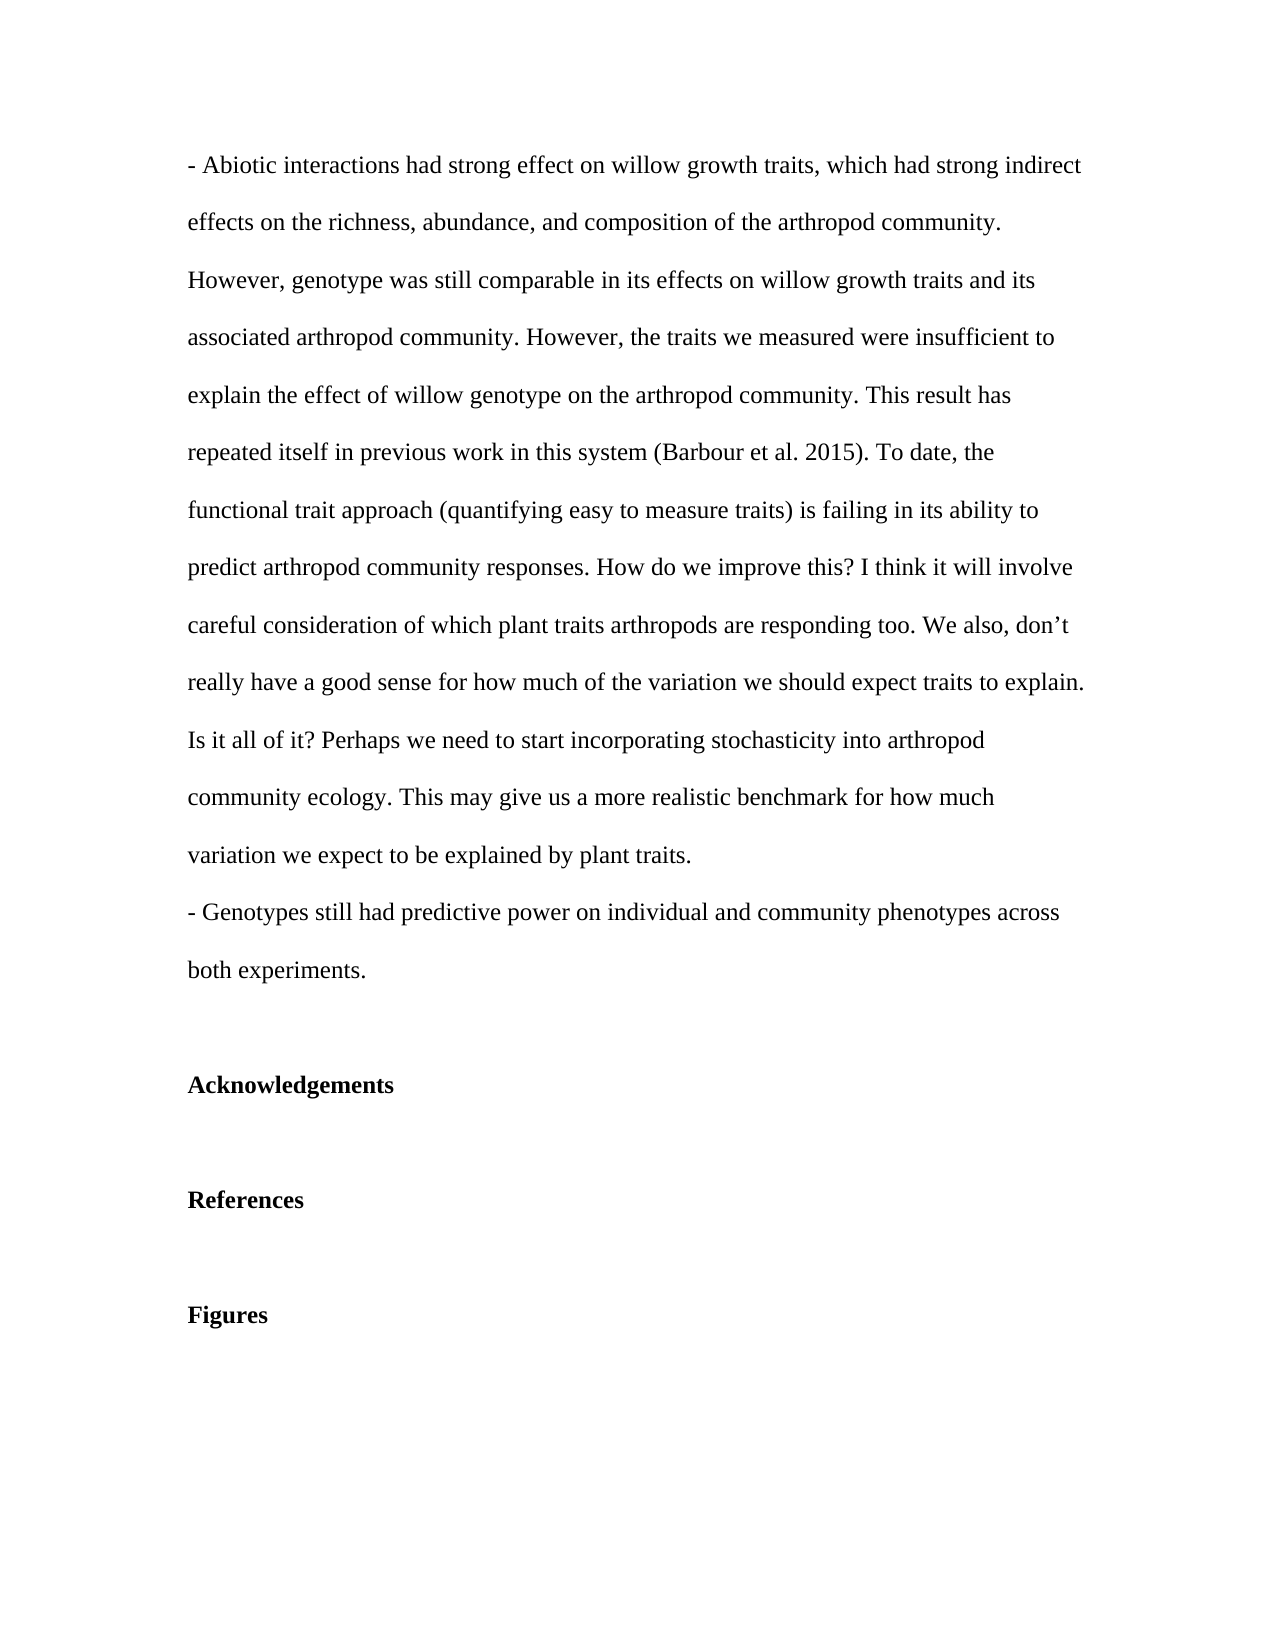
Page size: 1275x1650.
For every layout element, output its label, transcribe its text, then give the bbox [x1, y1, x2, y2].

text References [187, 1185, 1088, 1214]
text Acknowledgements [187, 1070, 1088, 1099]
text - Genotypes still had predictive power on individual and community phenotypes across both experiments. [187, 897, 1088, 984]
text Figures [187, 1300, 1088, 1329]
text - Abiotic interactions had strong effect on willow growth traits, which had strong indirect effects on the richness, abundance, and composition of the arthropod community. However, genotype was still comparable in its effects on willow growth traits and its associated arthropod community. However, the traits we measured were insufficient to explain the effect of willow genotype on the arthropod community. This result has repeated itself in previous work in this system (Barbour et al. 2015). To date, the functional trait approach (quantifying easy to measure traits) is failing in its ability to predict arthropod community responses. How do we improve this? I think it will involve careful consideration of which plant traits arthropods are responding too. We also, don’t really have a good sense for how much of the variation we should expect traits to explain. Is it all of it? Perhaps we need to start incorporating stochasticity into arthropod community ecology. This may give us a more realistic benchmark for how much variation we expect to be explained by plant traits. [187, 150, 1088, 869]
